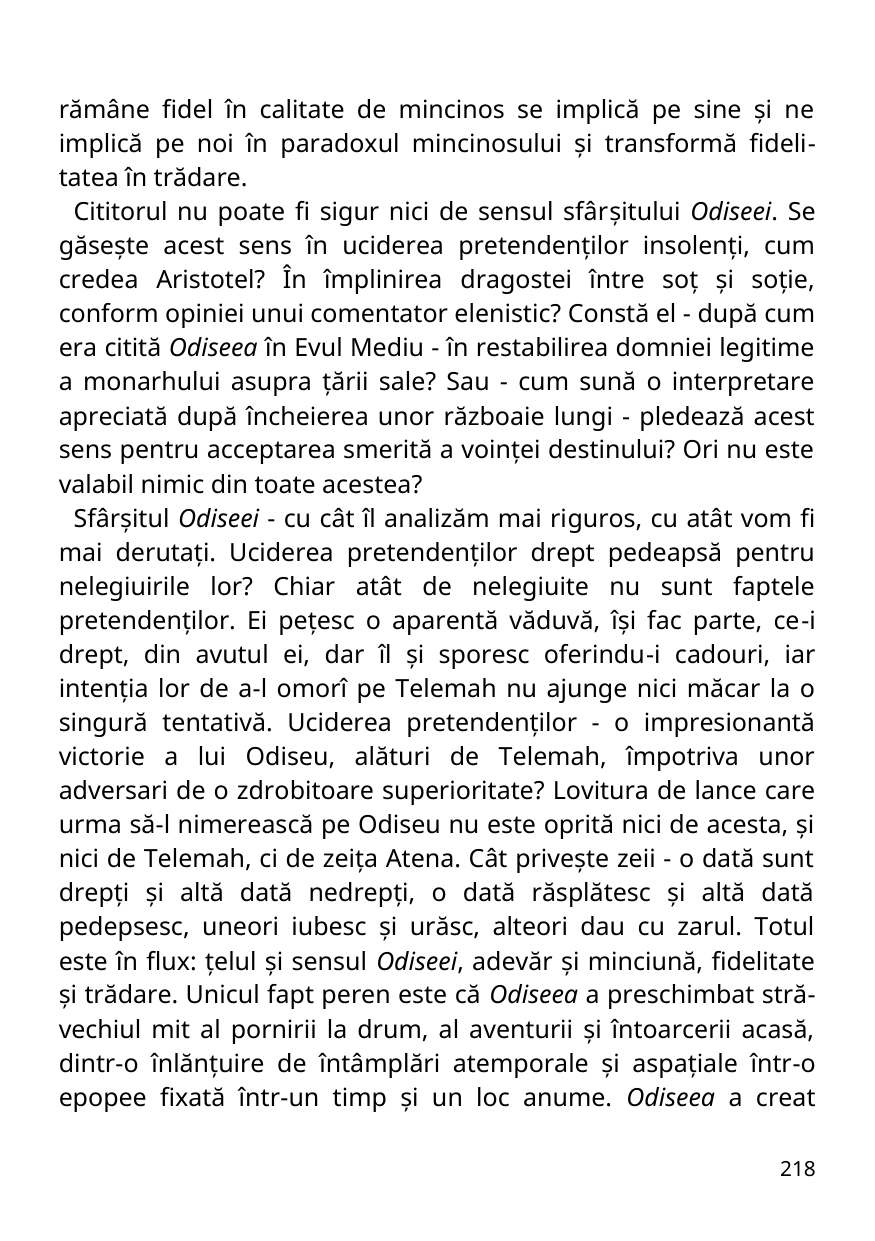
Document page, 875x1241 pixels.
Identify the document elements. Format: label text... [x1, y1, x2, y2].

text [58, 92, 816, 194]
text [58, 500, 816, 1113]
text Cititorul nu poate fi sigur nici de sensul sfârşitului Odiseei. Se găseşte acest sens în uciderea pretendenţilor insolenţi, cum credea Aristotel? În împlinirea dragostei între soţ şi soţie, conform opiniei unui comentator elenistic? Constă el - după cum era citită Odiseea în Evul Mediu - în restabilirea domniei legitime a monarhului asupra ţării sale? Sau - cum sună o interpretare apreciată după încheierea unor războaie lungi - pledează acest sens pentru acceptarea smerită a voinţei destinului? Ori nu este valabil nimic din toate acestea? [58, 194, 816, 500]
